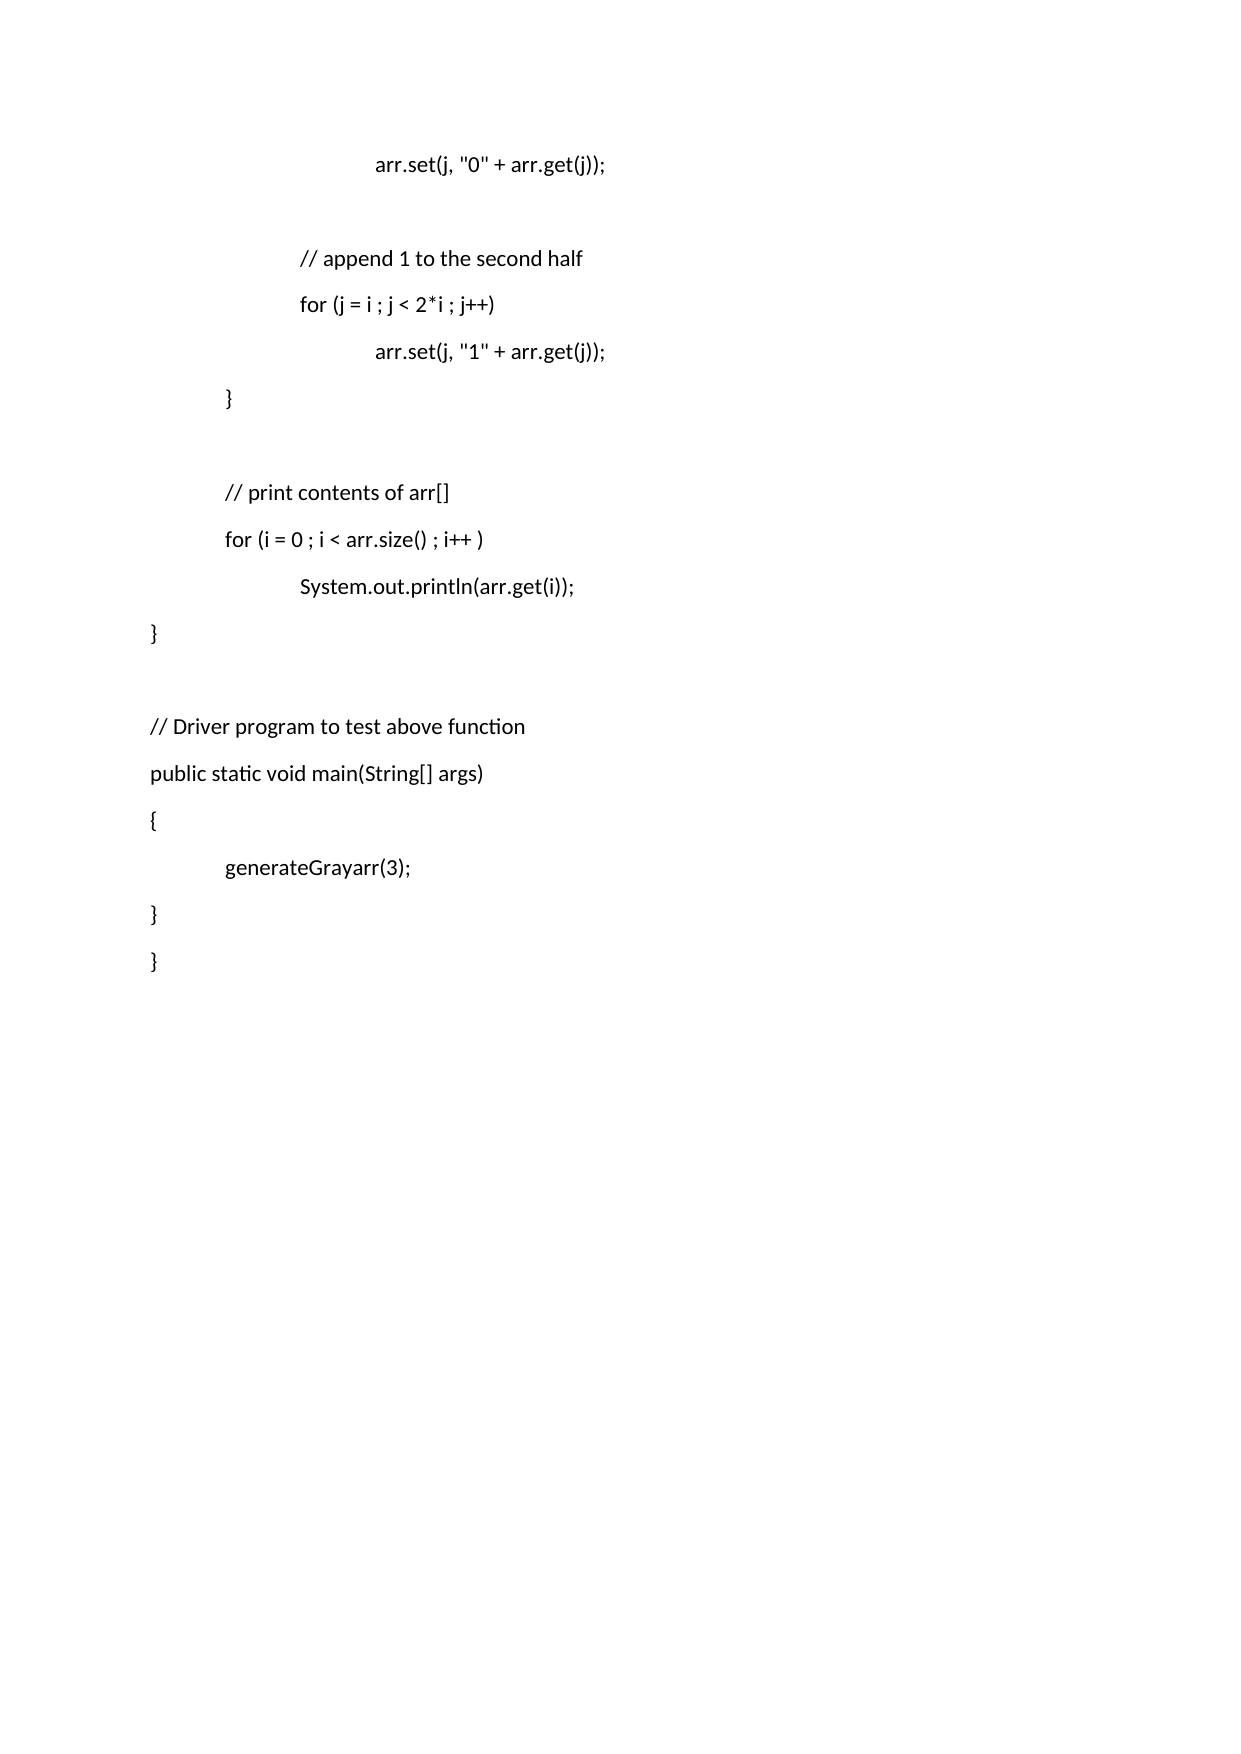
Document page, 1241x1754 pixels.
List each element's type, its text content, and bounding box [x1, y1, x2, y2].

text // append 1 to the second half [150, 244, 1090, 272]
text } [150, 900, 1090, 928]
text } [150, 947, 1090, 975]
text { [150, 806, 1090, 834]
text // Driver program to test above function [150, 712, 1090, 741]
text System.out.println(arr.get(i)); [150, 572, 1090, 600]
text generateGrayarr(3); [150, 853, 1090, 881]
text for (j = i ; j < 2*i ; j++) [150, 291, 1090, 319]
text for (i = 0 ; i < arr.size() ; i++ ) [150, 525, 1090, 553]
text public static void main(String[] args) [150, 759, 1090, 787]
text arr.set(j, "1" + arr.get(j)); [150, 337, 1090, 366]
text } [150, 619, 1090, 647]
text arr.set(j, "0" + arr.get(j)); [150, 150, 1090, 178]
text } [150, 384, 1090, 412]
text // print contents of arr[] [150, 478, 1090, 506]
